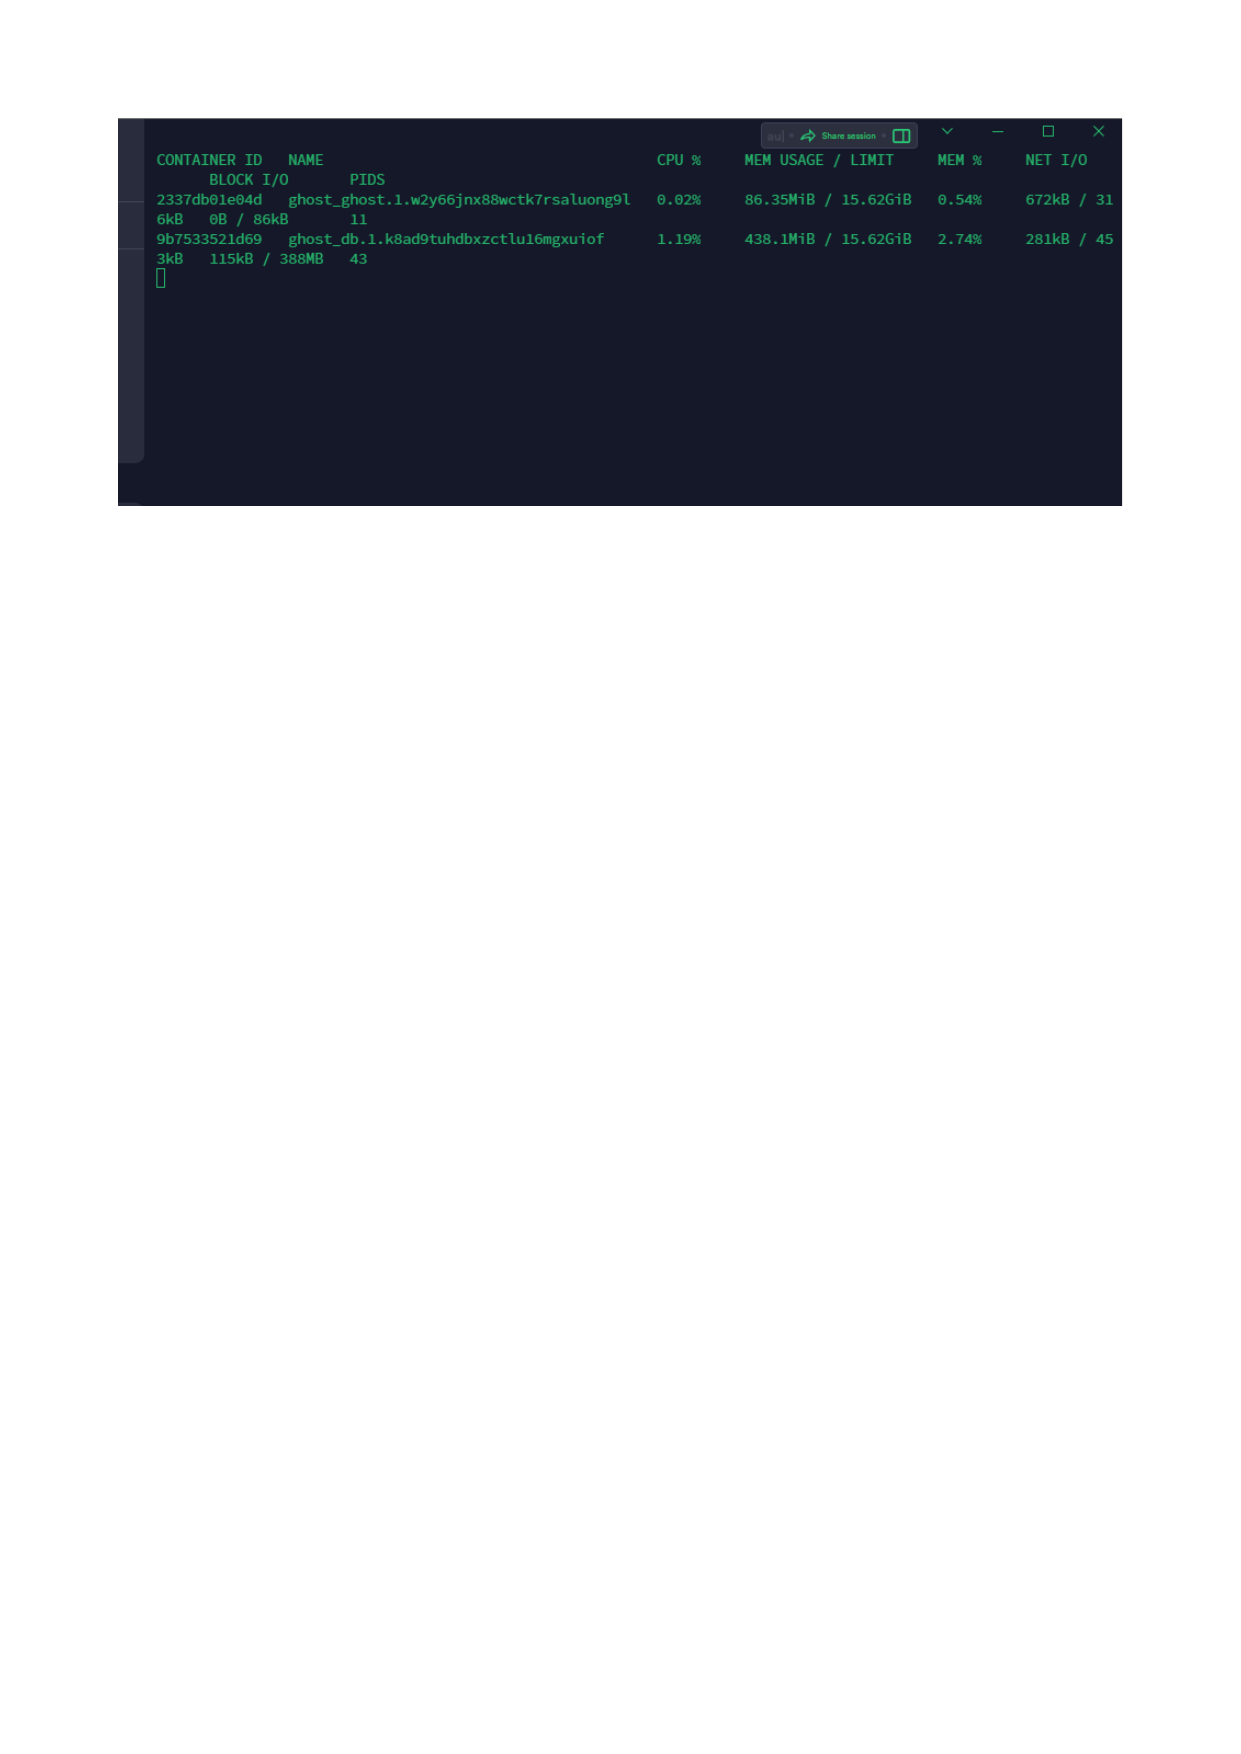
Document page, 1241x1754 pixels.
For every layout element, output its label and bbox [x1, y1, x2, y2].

picture [118, 118, 1123, 506]
